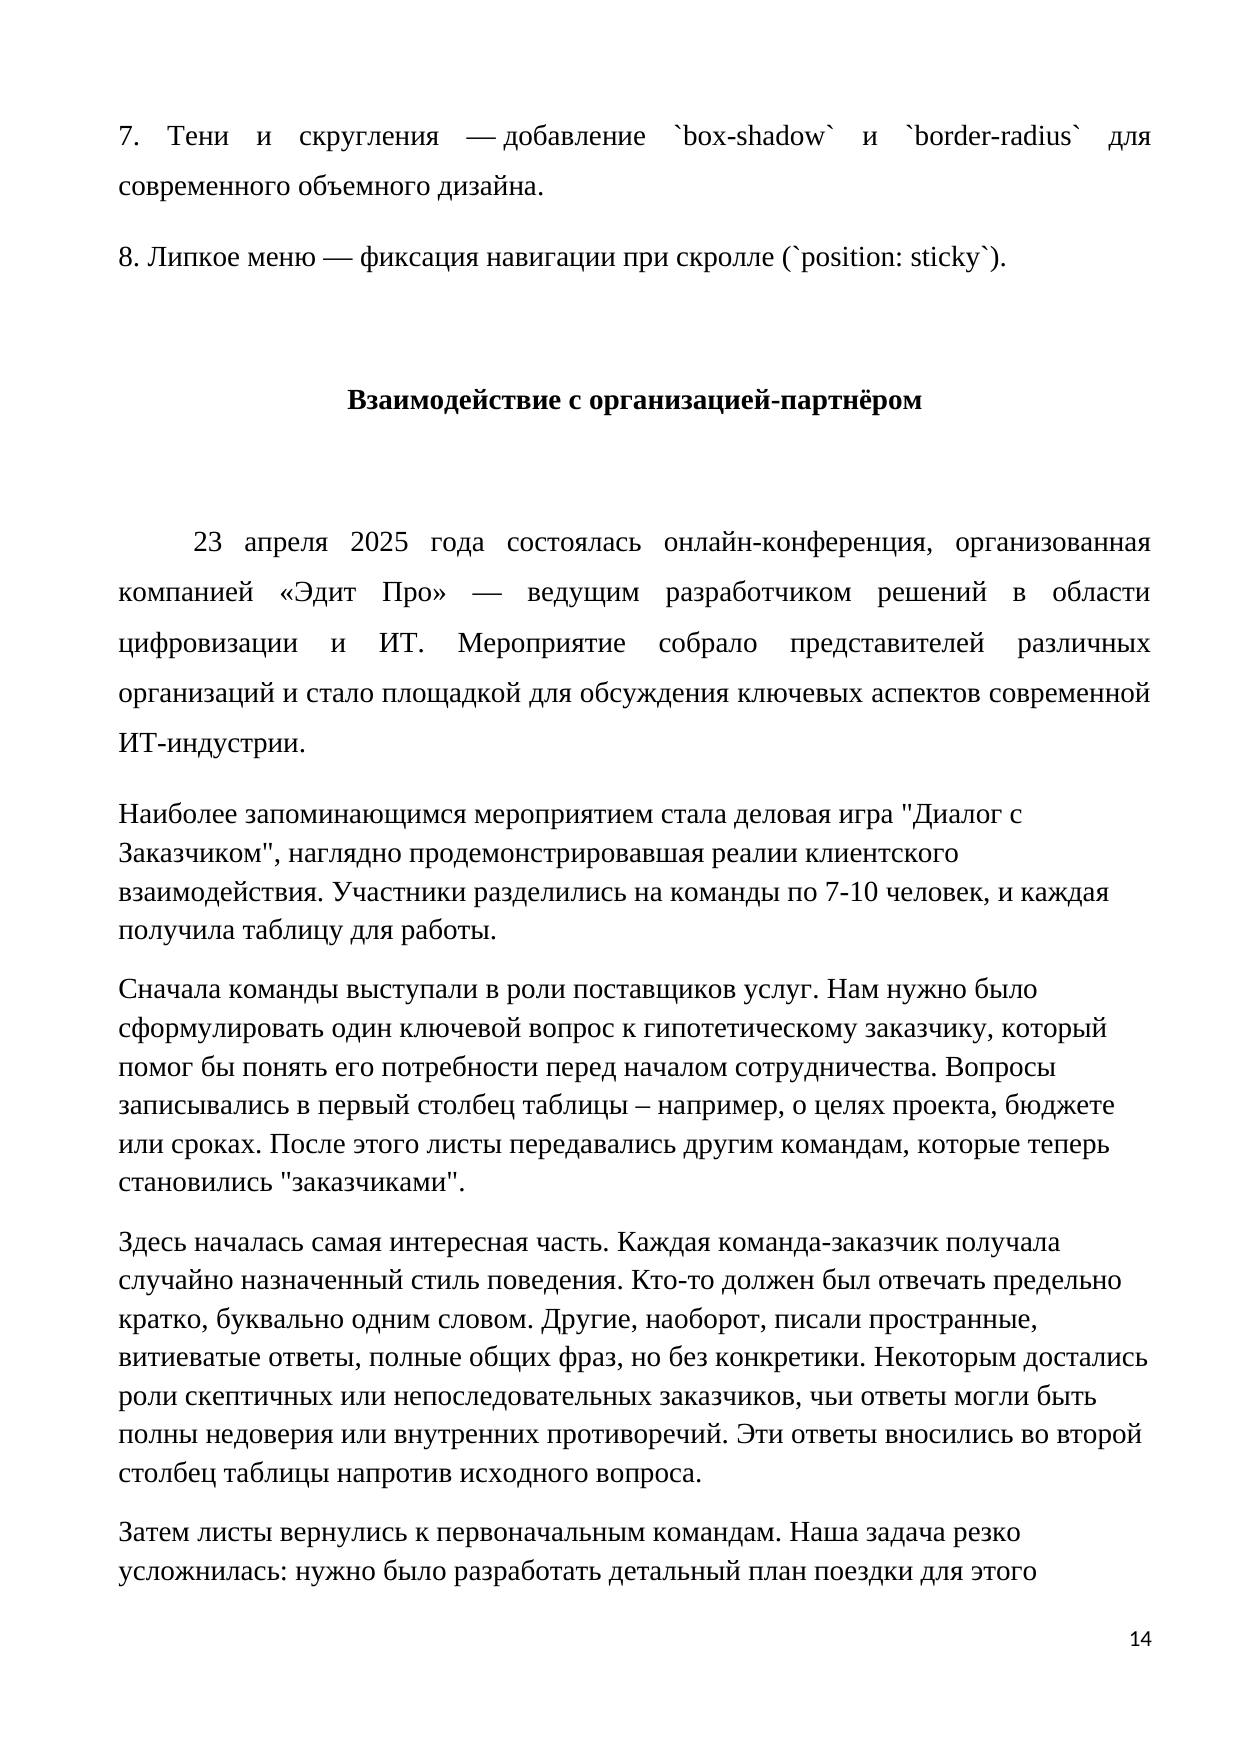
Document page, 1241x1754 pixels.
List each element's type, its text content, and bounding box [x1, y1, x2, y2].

text 7. Тени и скругления — добавление `box-shadow` и `border-radius` для современного объемного дизайна. [118, 118, 1152, 202]
text Взаимодействие с организацией-партнёром [118, 382, 1152, 415]
text Наиболее запоминающимся мероприятием стала деловая игра "Диалог с Заказчиком", наглядно продемонстрировавшая реалии клиентского взаимодействия. Участники разделились на команды по 7-10 человек, и каждая получила таблицу для работы. [118, 797, 1152, 946]
text Здесь началась самая интересная часть. Каждая команда-заказчик получала случайно назначенный стиль поведения. Кто-то должен был отвечать предельно кратко, буквально одним словом. Другие, наоборот, писали пространные, витиеватые ответы, полные общих фраз, но без конкретики. Некоторым достались роли скептичных или непоследовательных заказчиков, чьи ответы могли быть полны недоверия или внутренних противоречий. Эти ответы вносились во второй столбец таблицы напротив исходного вопроса. [118, 1224, 1152, 1488]
text 23 апреля 2025 года состоялась онлайн-конференция, организованная компанией «Эдит Про» — ведущим разработчиком решений в области цифровизации и ИТ. Мероприятие собрало представителей различных организаций и стало площадкой для обсуждения ключевых аспектов современной ИТ-индустрии. [118, 524, 1152, 759]
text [118, 1514, 1152, 1586]
text 8. Липкое меню — фиксация навигации при скролле (`position: sticky`). [118, 239, 1152, 273]
text Сначала команды выступали в роли поставщиков услуг. Нам нужно было сформулировать один ключевой вопрос к гипотетическому заказчику, который помог бы понять его потребности перед началом сотрудничества. Вопросы записывались в первый столбец таблицы – например, о целях проекта, бюджете или сроках. После этого листы передавались другим командам, которые теперь становились "заказчиками". [118, 972, 1152, 1198]
